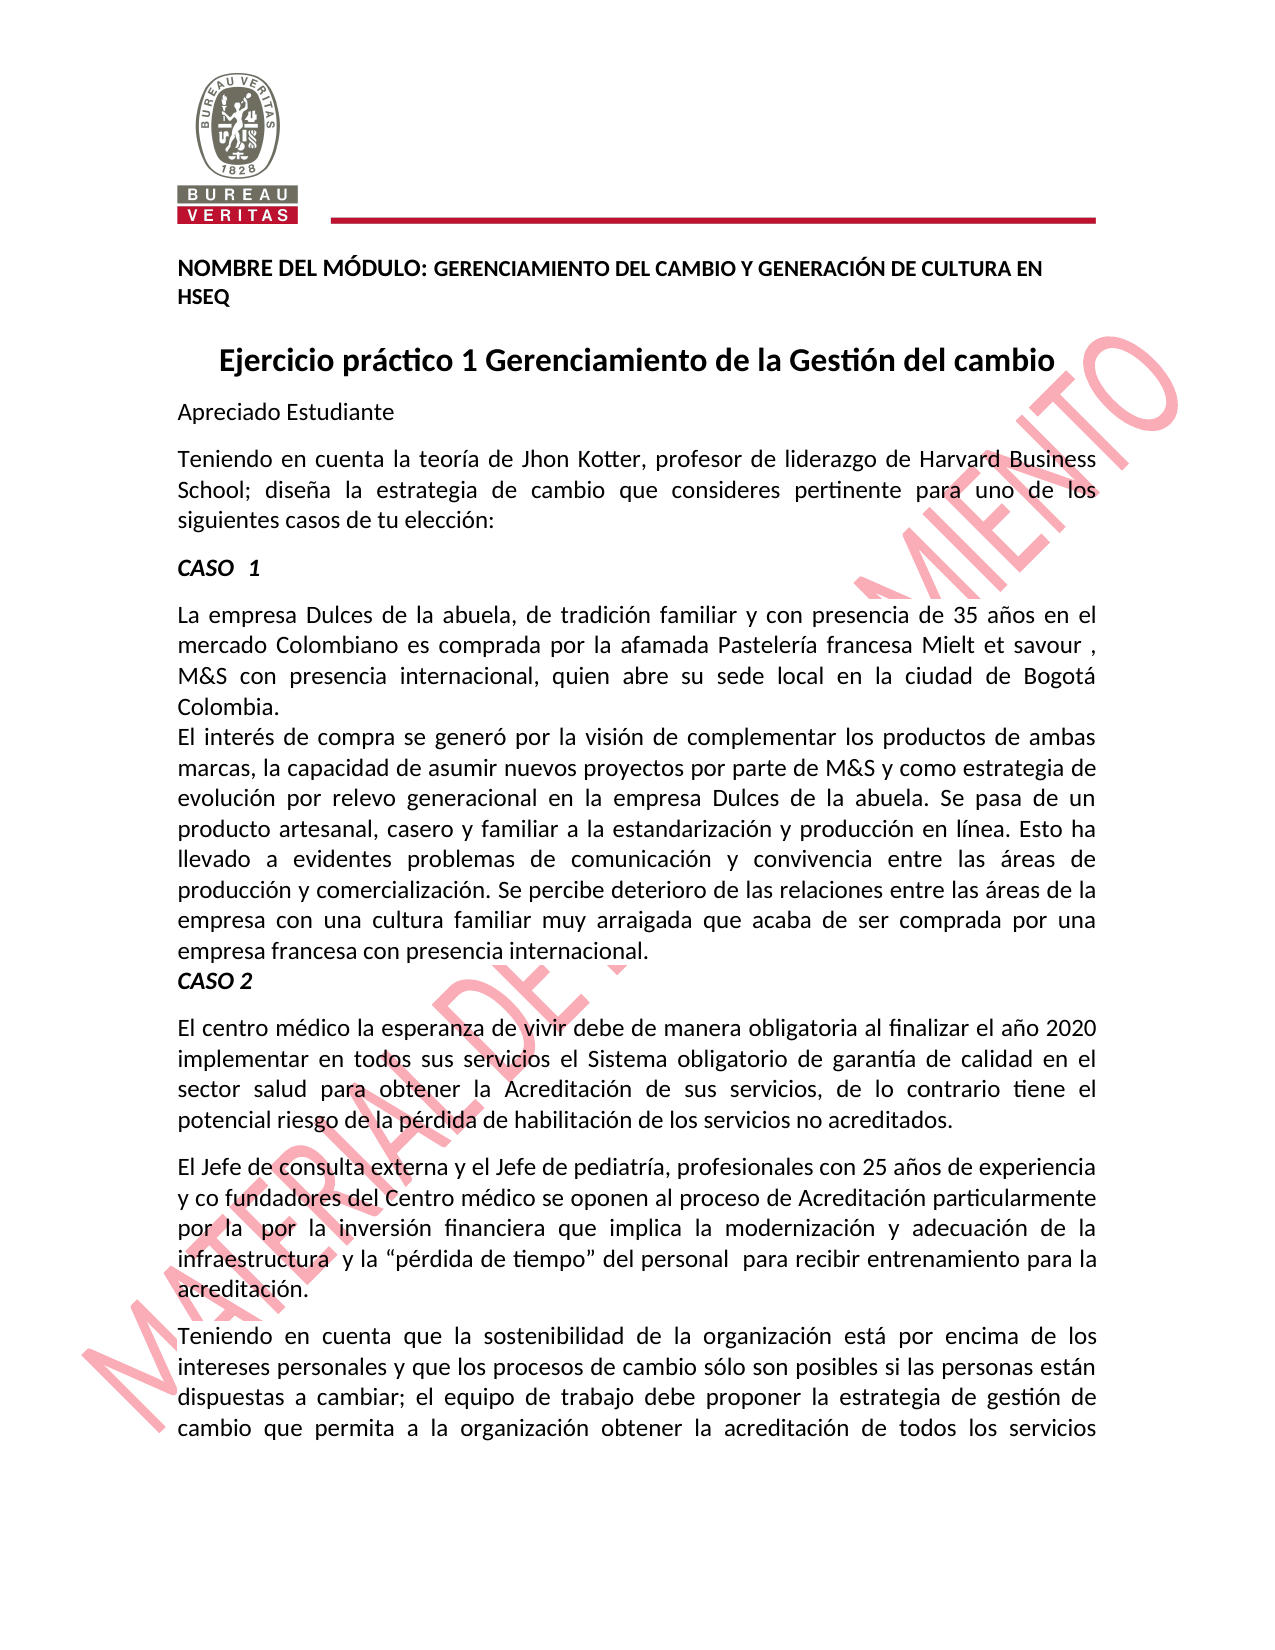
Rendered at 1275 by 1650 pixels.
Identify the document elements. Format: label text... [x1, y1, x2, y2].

text El interés de compra se generó por la visión de complementar los productos de ambas marcas, la capacidad de asumir nuevos proyectos por parte de M&S y como estrategia de evolución por relevo generacional en la empresa Dulces de la abuela. Se pasa de un producto artesanal, casero y familiar a la estandarización y producción en línea. Esto ha llevado a evidentes problemas de comunicación y convivencia entre las áreas de producción y comercialización. Se percibe deterioro de las relaciones entre las áreas de la empresa con una cultura familiar muy arraigada que acaba de ser comprada por una empresa francesa con presencia internacional. [177, 721, 1098, 965]
text CASO 2 [177, 965, 1098, 996]
text El Jefe de consulta externa y el Jefe de pediatría, profesionales con 25 años de experiencia y co fundadores del Centro médico se oponen al proceso de Acreditación particularmente por la por la inversión financiera que implica la modernización y adecuación de la infraestructura y la “pérdida de tiempo” del personal para recibir entrenamiento para la acreditación. [177, 1151, 1098, 1304]
text CASO 1 [177, 552, 1098, 582]
text Teniendo en cuenta la teoría de Jhon Kotter, profesor de liderazgo de Harvard Business School; diseña la estrategia de cambio que consideres pertinente para uno de los siguientes casos de tu elección: [177, 444, 1098, 535]
text Apreciado Estudiante [177, 396, 1098, 427]
text El centro médico la esperanza de vivir debe de manera obligatoria al finalizar el año 2020 implementar en todos sus servicios el Sistema obligatorio de garantía de calidad en el sector salud para obtener la Acreditación de sus servicios, de lo contrario tiene el potencial riesgo de la pérdida de habilitación de los servicios no acreditados. [177, 1012, 1098, 1134]
text Ejercicio práctico 1 Gerenciamiento de la Gestión del cambio [177, 339, 1098, 380]
picture [177, 73, 1096, 224]
text La empresa Dulces de la abuela, de tradición familiar y con presencia de 35 años en el mercado Colombiano es comprada por la afamada Pastelería francesa Mielt et savour , M&S con presencia internacional, quien abre su sede local en la ciudad de Bogotá Colombia. [177, 599, 1098, 721]
text NOMBRE DEL MÓDULO: GERENCIAMIENTO DEL CAMBIO Y GENERACIÓN DE CULTURA EN HSEQ [177, 252, 1098, 310]
